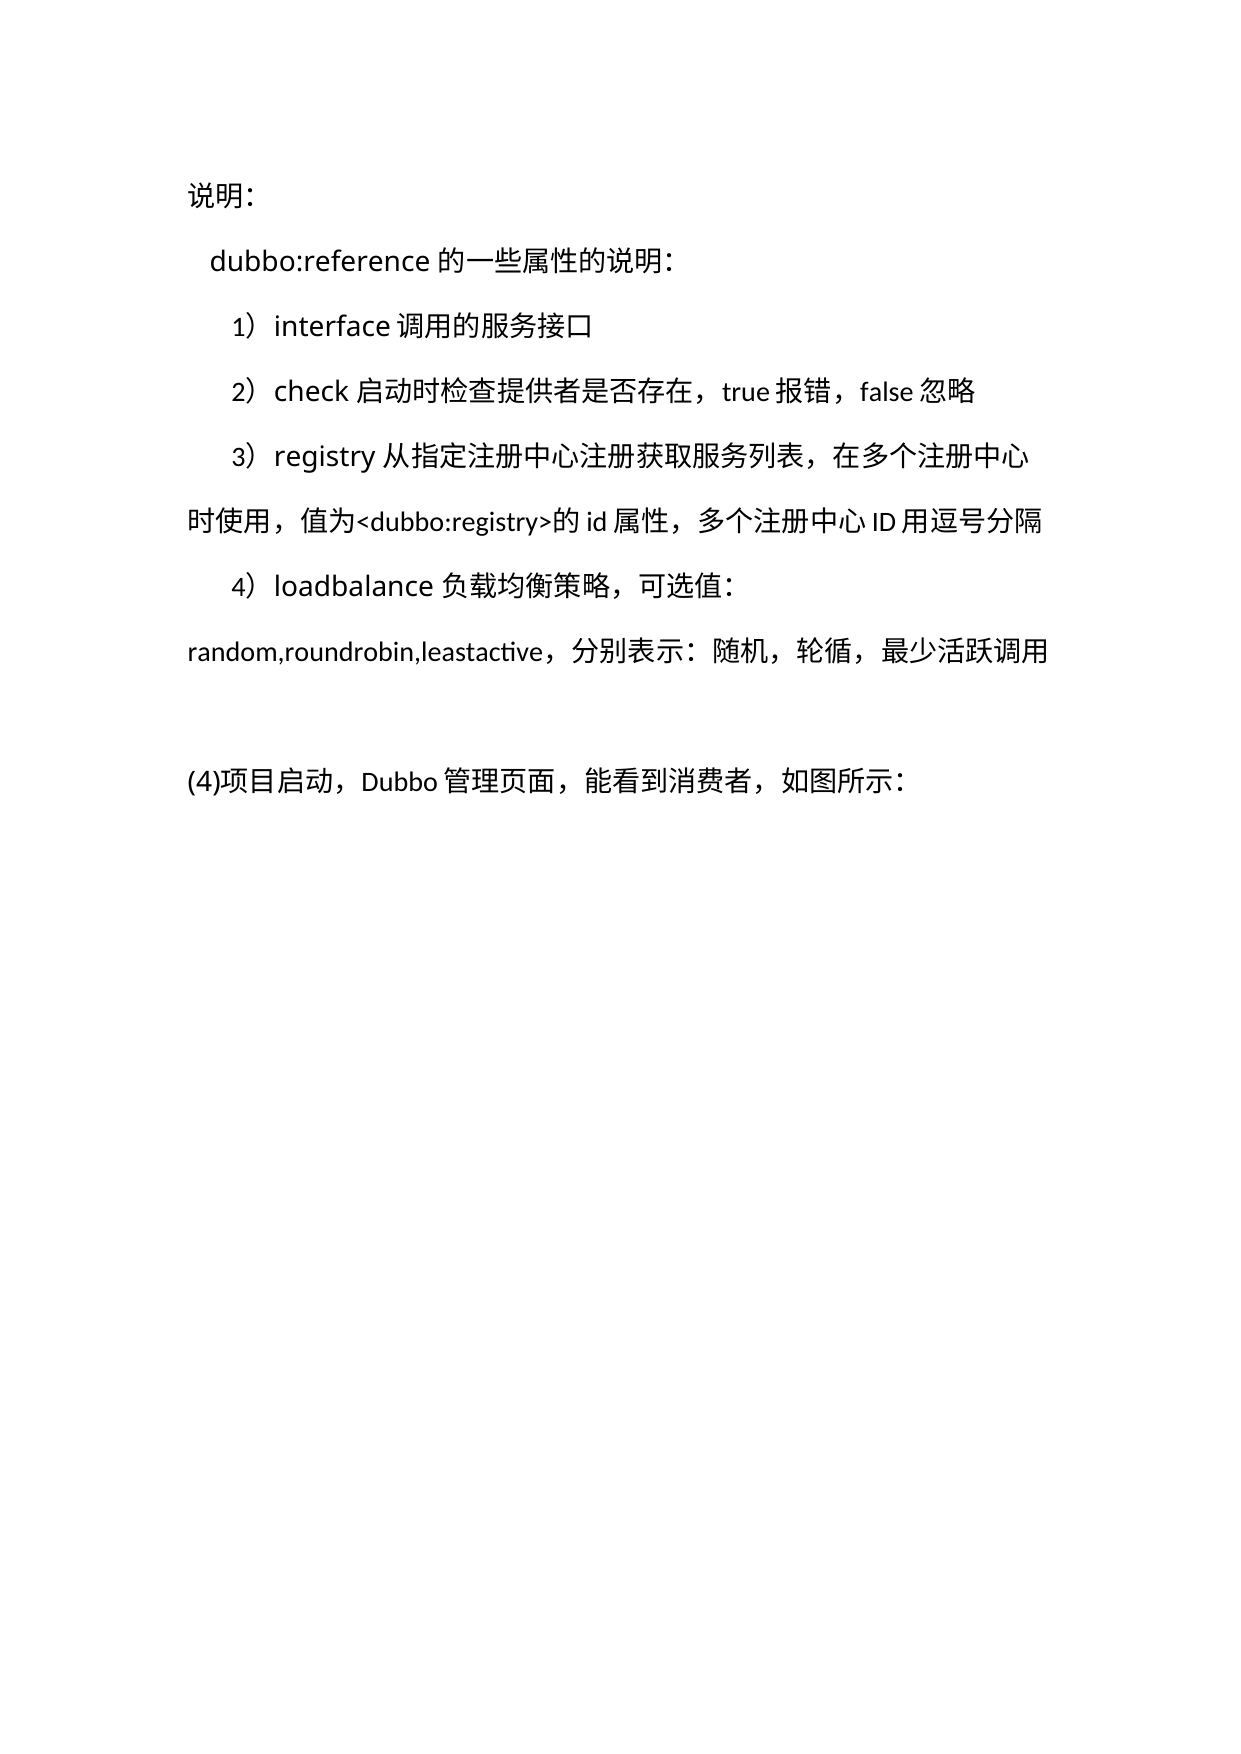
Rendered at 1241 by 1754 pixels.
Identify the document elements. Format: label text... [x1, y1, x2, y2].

text 3）registry 从指定注册中心注册获取服务列表，在多个注册中心时使用，值为<dubbo:registry>的id属性，多个注册中心ID用逗号分隔 [187, 422, 1053, 552]
text 1）interface调用的服务接口 [187, 292, 1053, 357]
text dubbo:reference 的一些属性的说明： [187, 227, 1053, 292]
text (4)项目启动，Dubbo管理页面，能看到消费者，如图所示： [187, 747, 1053, 812]
text 4）loadbalance 负载均衡策略，可选值：random,roundrobin,leastactive，分别表示：随机，轮循，最少活跃调用 [187, 552, 1053, 682]
text 说明： [187, 162, 1053, 227]
text 2）check 启动时检查提供者是否存在，true报错，false忽略 [187, 357, 1053, 422]
